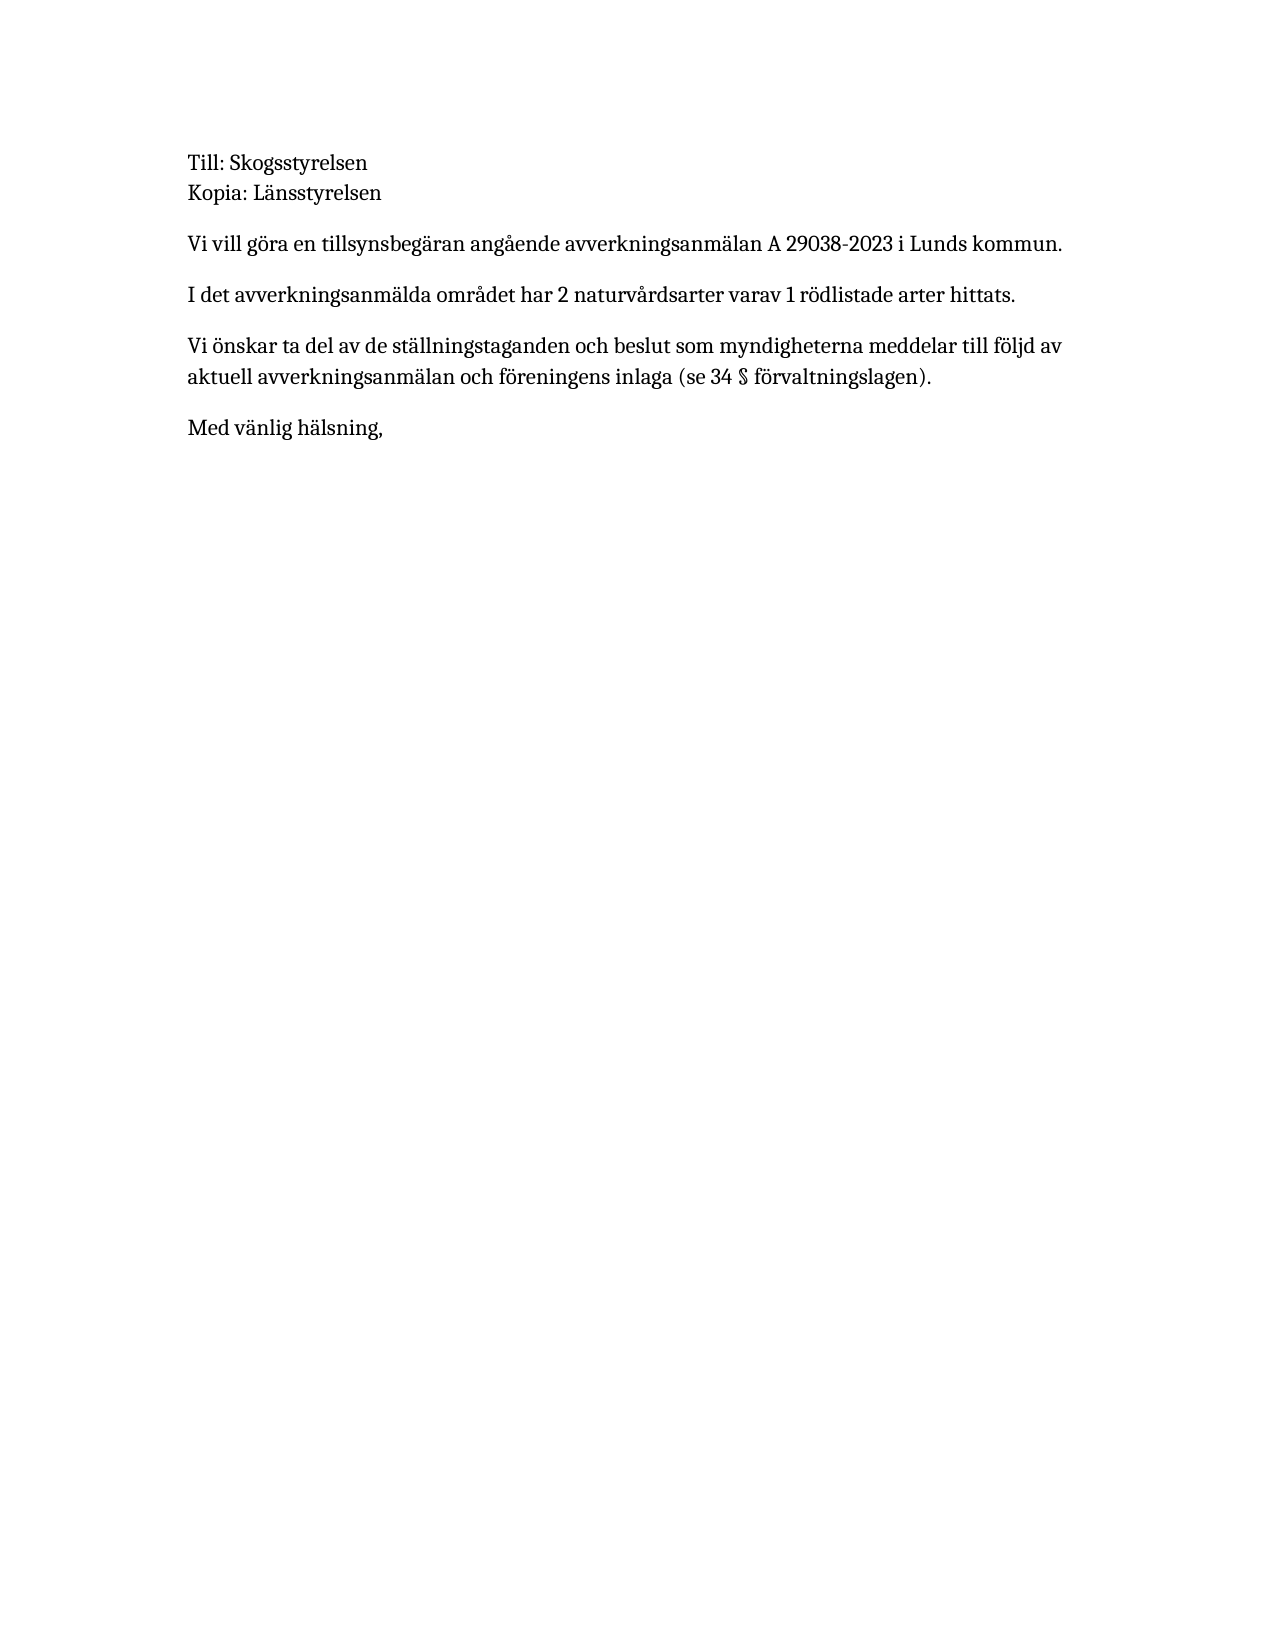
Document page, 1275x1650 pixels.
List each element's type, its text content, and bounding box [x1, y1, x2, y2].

text Vi vill göra en tillsynsbegäran angående avverkningsanmälan A 29038-2023 i Lunds kommun. [187, 231, 1087, 258]
text Till: Skogsstyrelsen Kopia: Länsstyrelsen [187, 150, 1087, 207]
text I det avverkningsanmälda området har 2 naturvårdsarter varav 1 rödlistade arter hittats. [187, 282, 1087, 309]
text Med vänlig hälsning, [187, 414, 1087, 471]
text Vi önskar ta del av de ställningstaganden och beslut som myndigheterna meddelar till följd av aktuell avverkningsanmälan och föreningens inlaga (se 34 § förvaltningslagen). [187, 333, 1087, 390]
